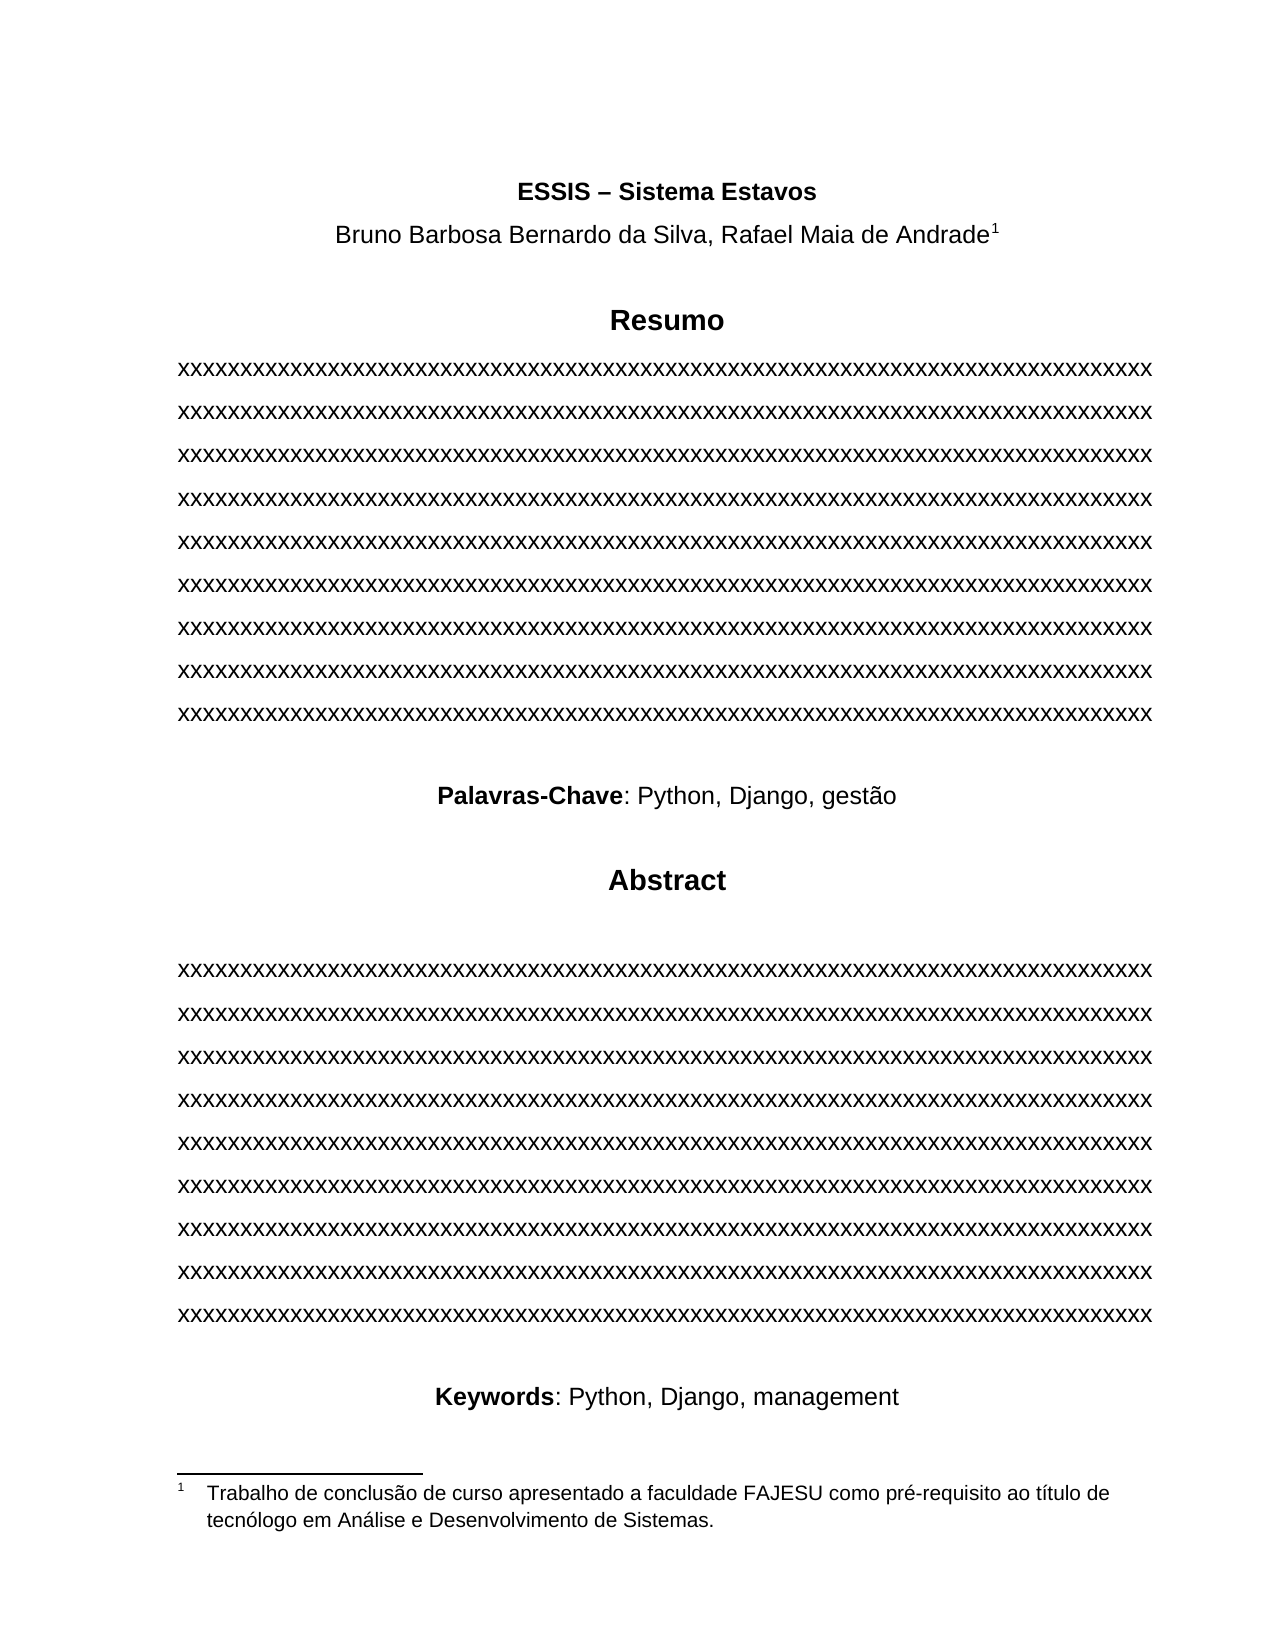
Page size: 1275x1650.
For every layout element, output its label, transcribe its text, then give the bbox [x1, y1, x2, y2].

text ESSIS – Sistema Estavos [177, 177, 1157, 206]
text Palavras-Chave: Python, Django, gestão [177, 781, 1157, 809]
text Bruno Barbosa Bernardo da Silva, Rafael Maia de Andrade [177, 220, 1157, 249]
text Abstract [177, 863, 1157, 897]
text Resumo [177, 303, 1157, 336]
text Keywords: Python, Django, management [177, 1382, 1157, 1411]
